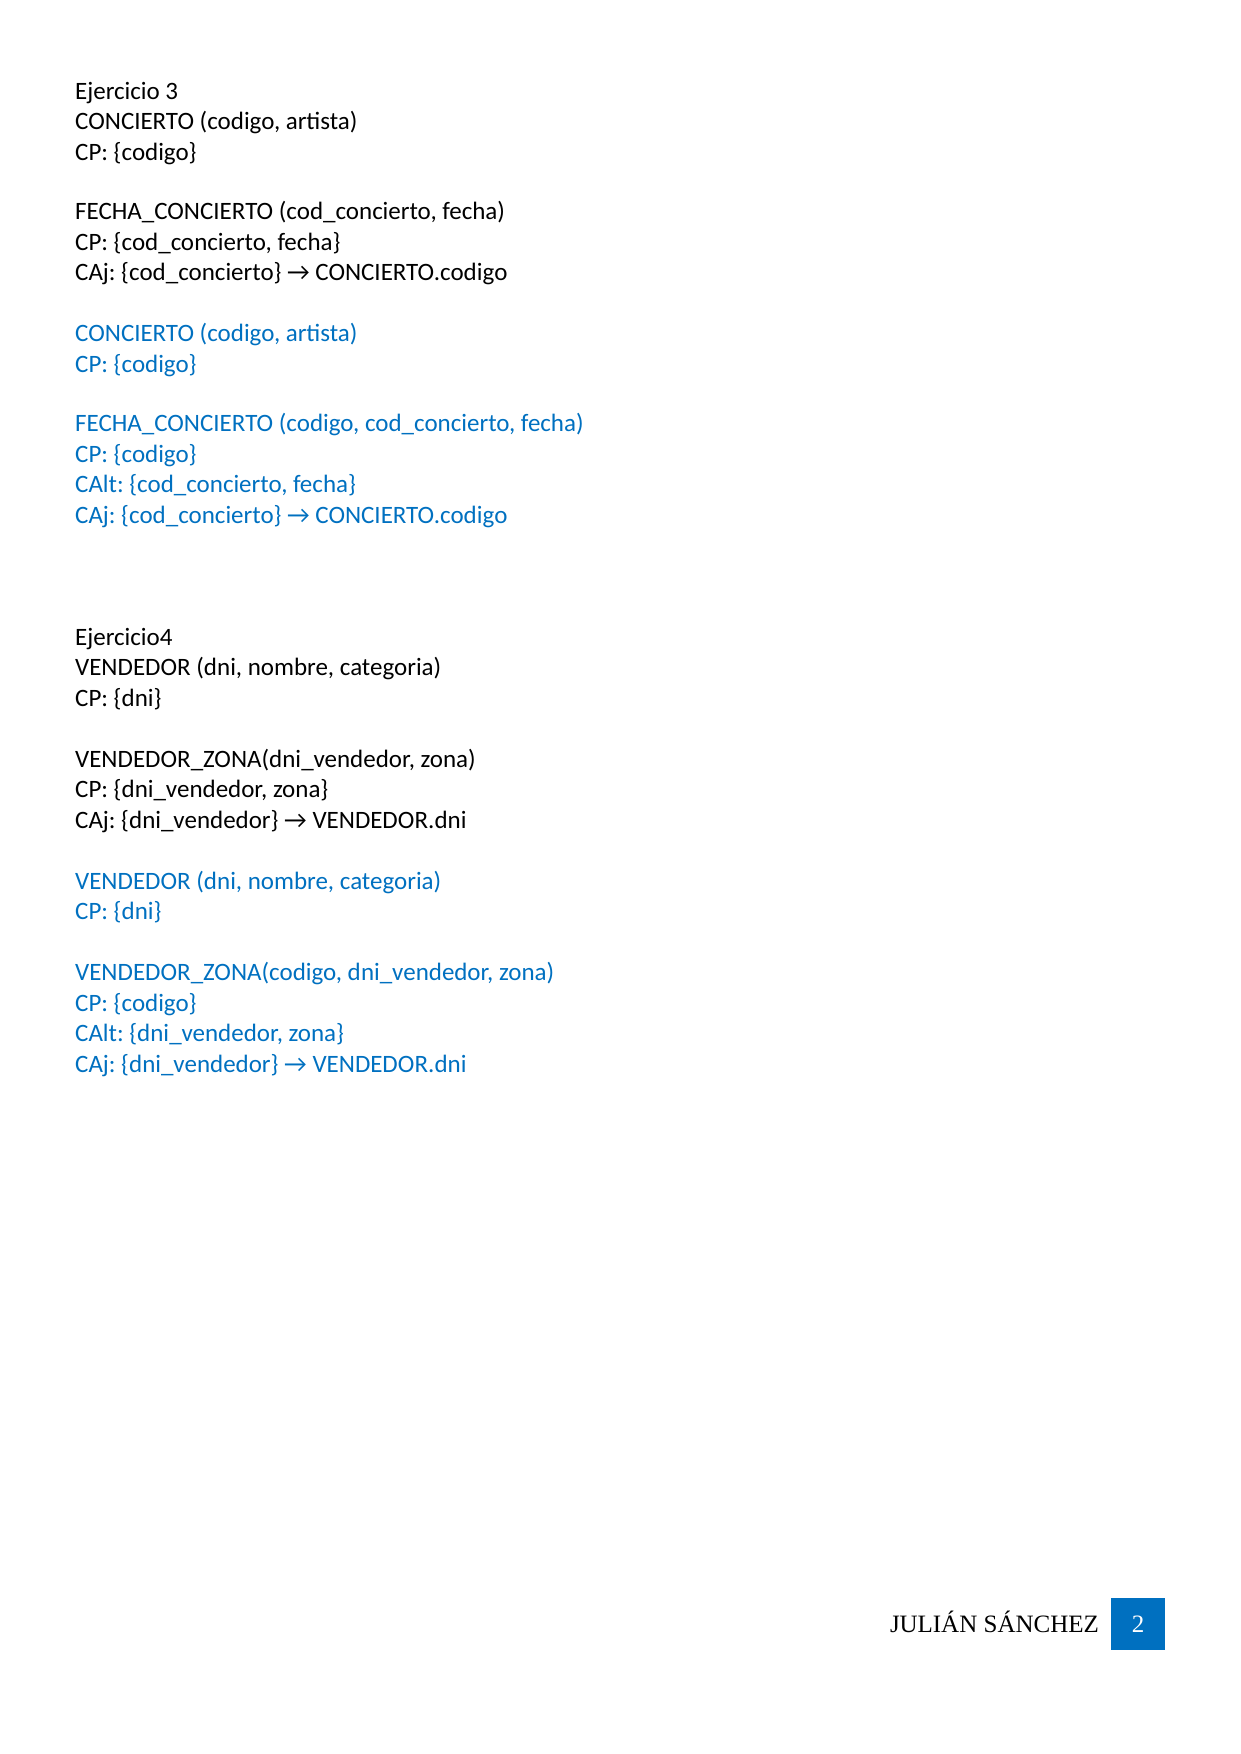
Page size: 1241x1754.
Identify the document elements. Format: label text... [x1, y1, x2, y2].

text FECHA_CONCIERTO (cod_concierto, fecha) CP: {cod_concierto, fecha} CAj: {cod_concierto} → CONCIERTO.codigo [75, 195, 1165, 287]
text VENDEDOR_ZONA(dni_vendedor, zona) CP: {dni_vendedor, zona} CAj: {dni_vendedor} → VENDEDOR.dni [75, 743, 1165, 834]
text Ejercicio 3 [75, 75, 1165, 106]
text VENDEDOR (dni, nombre, categoria) CP: {dni} [75, 651, 1165, 712]
text CONCIERTO (codigo, artista) CP: {codigo} [75, 317, 1165, 407]
text VENDEDOR_ZONA(codigo, dni_vendedor, zona) [75, 957, 1165, 987]
text CP: {codigo} CAlt: {cod_concierto, fecha} CAj: {cod_concierto} → CONCIERTO.codigo [75, 438, 1165, 529]
text VENDEDOR (dni, nombre, categoria) CP: {dni} [75, 865, 1165, 926]
text CP: {codigo} CAlt: {dni_vendedor, zona} CAj: {dni_vendedor} → VENDEDOR.dni [75, 987, 1165, 1079]
text CONCIERTO (codigo, artista) CP: {codigo} [75, 106, 1165, 195]
text FECHA_CONCIERTO (codigo, cod_concierto, fecha) [75, 407, 1165, 438]
text Ejercicio4 [75, 621, 1165, 651]
